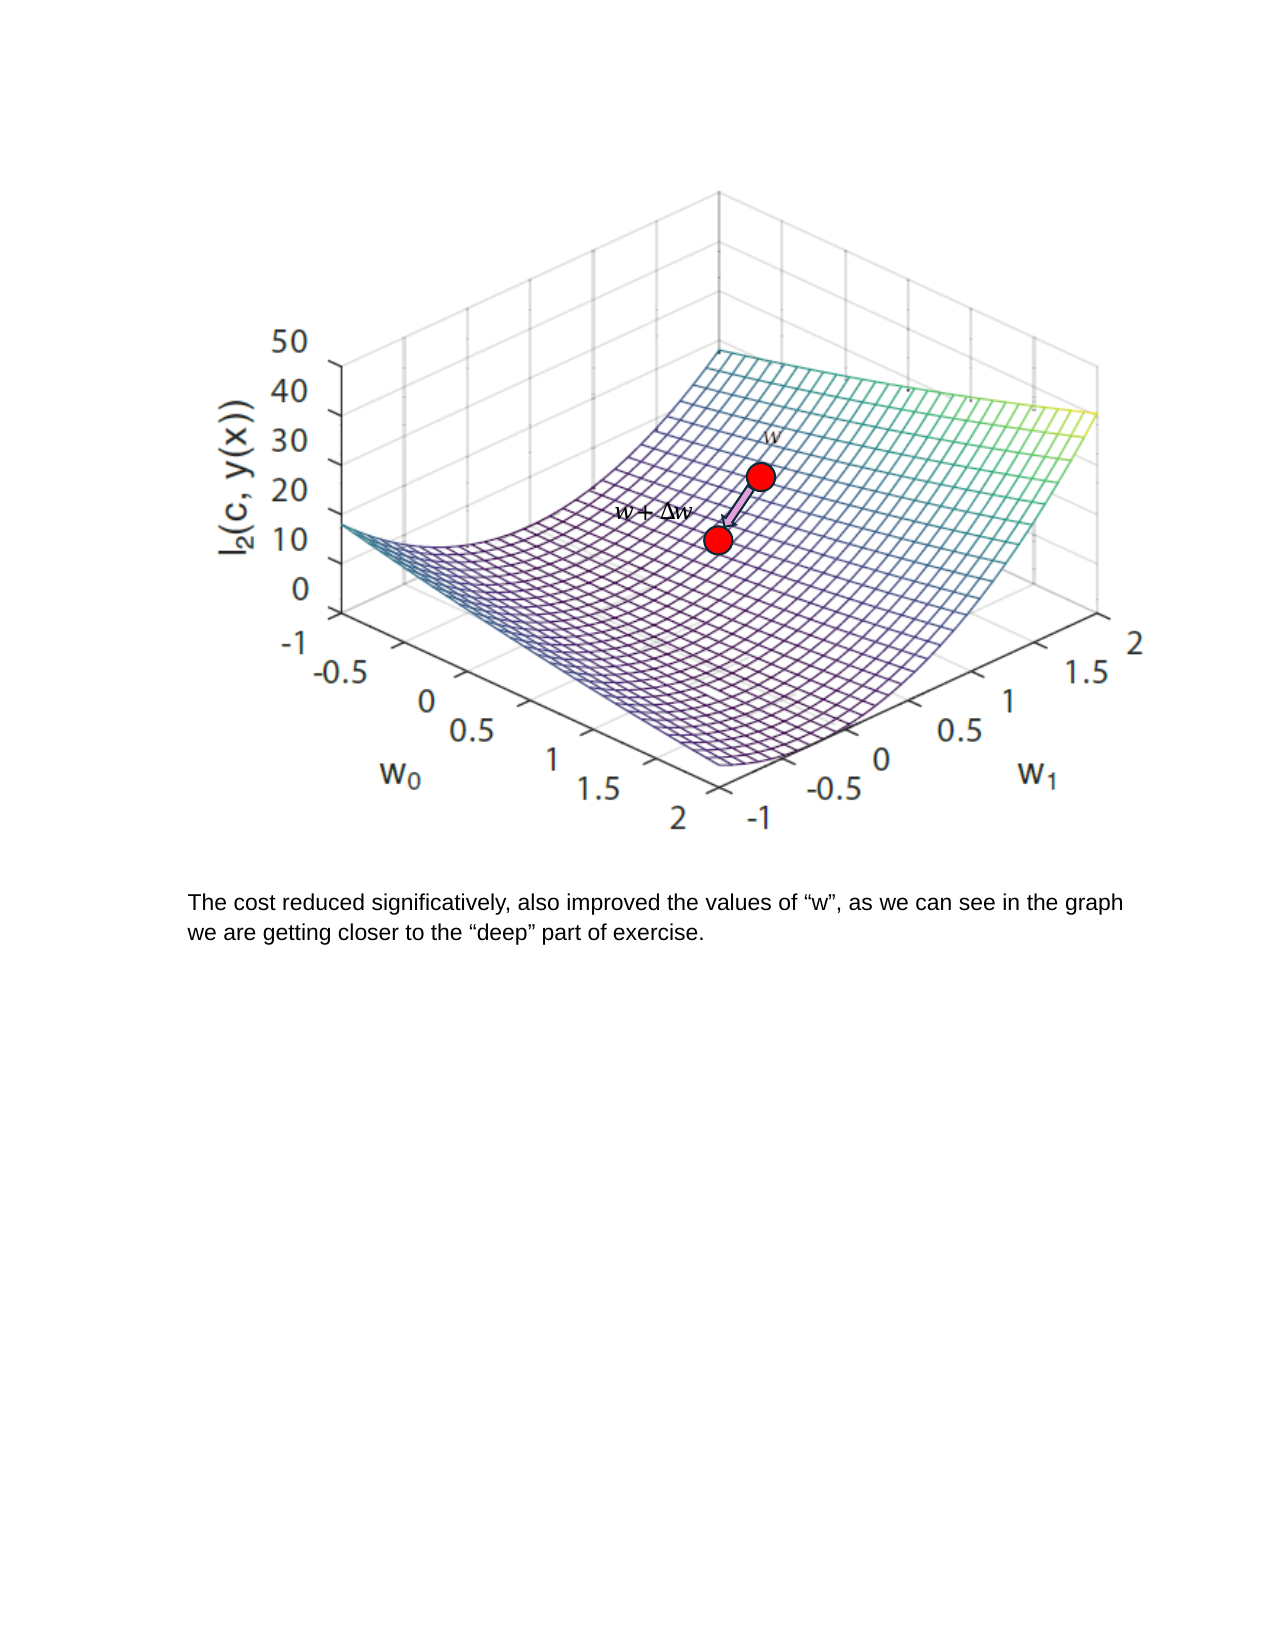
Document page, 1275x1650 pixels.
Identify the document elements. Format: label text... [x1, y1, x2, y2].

picture [187, 150, 1163, 854]
list The cost reduced significatively, also improved the values of “w”, as we can see in the graph we are getting closer to the “deep” part of exercise. [187, 889, 1125, 945]
